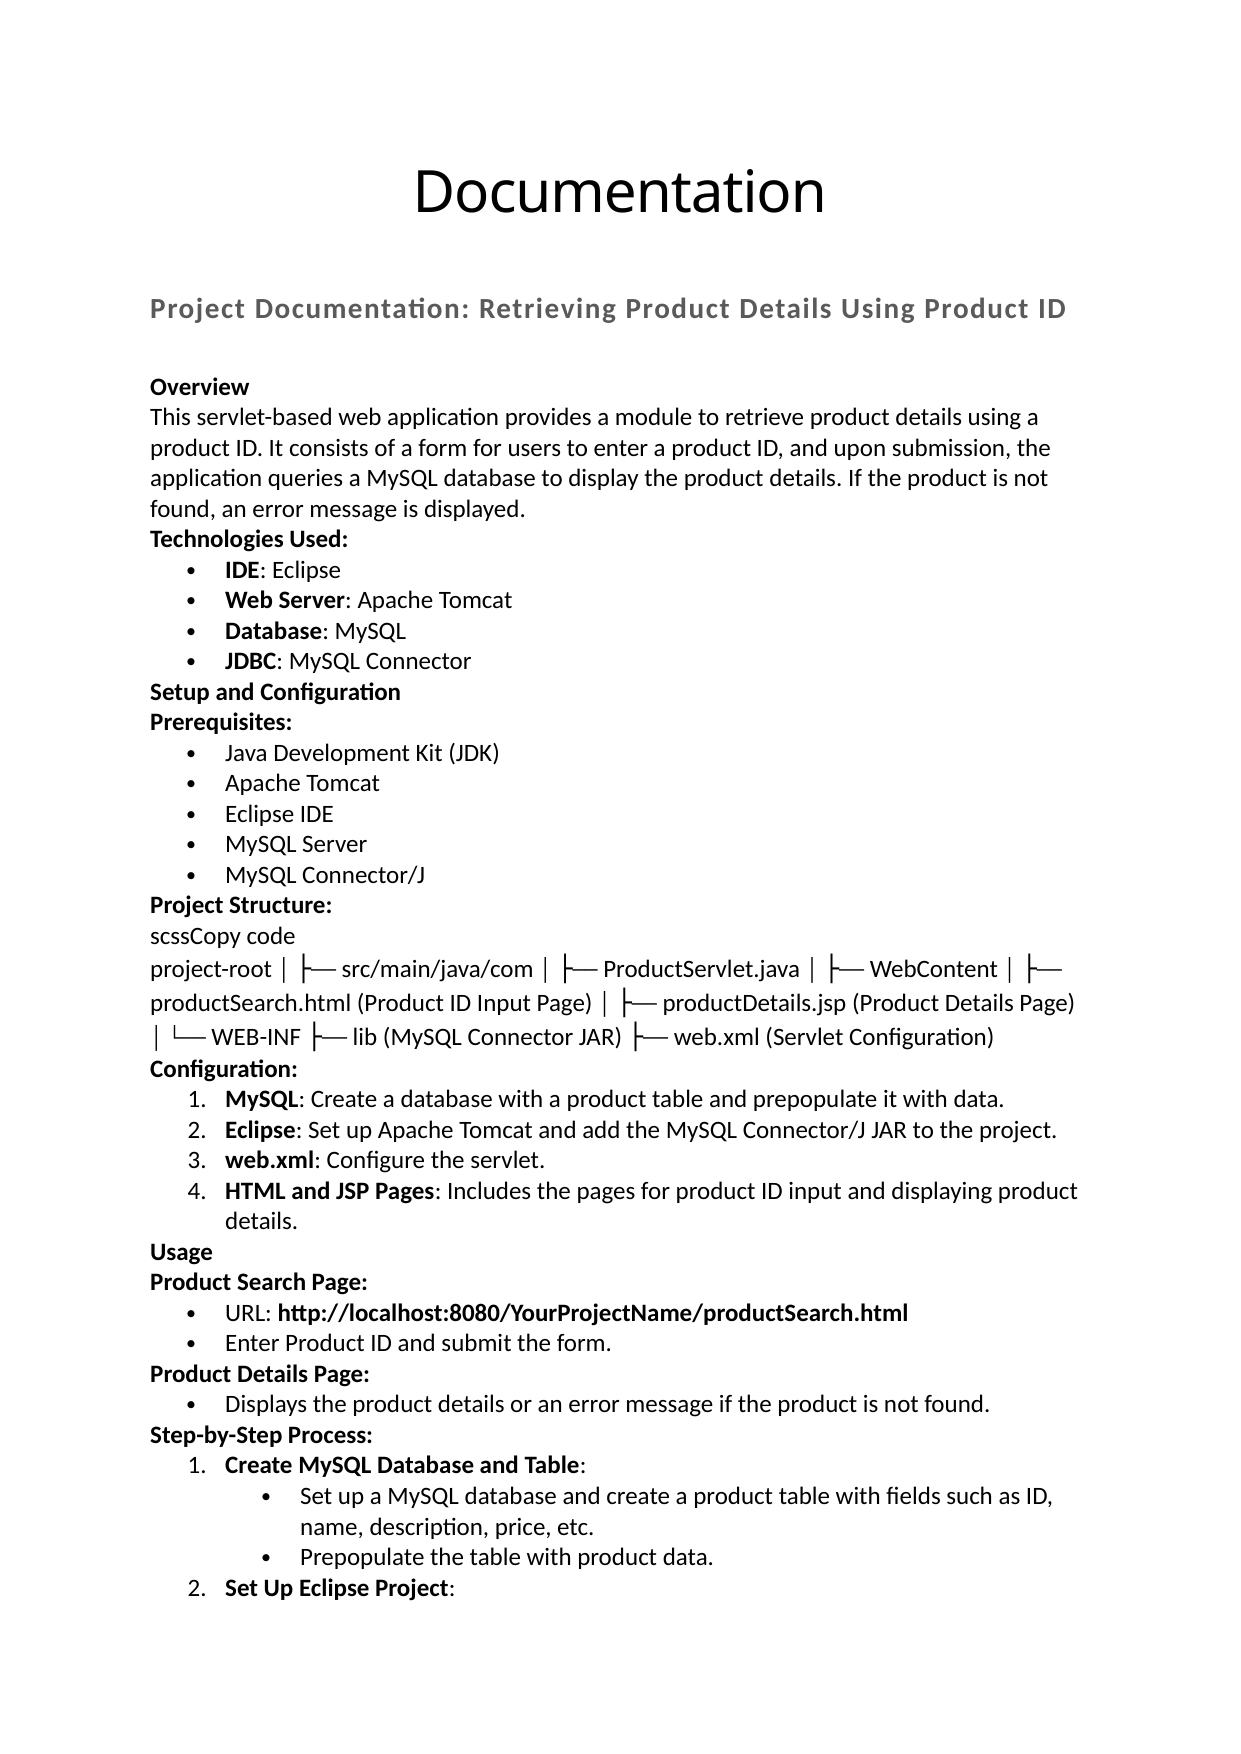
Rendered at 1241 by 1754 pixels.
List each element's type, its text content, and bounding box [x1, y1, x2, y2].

text This servlet-based web application provides a module to retrieve product details using a product ID. It consists of a form for users to enter a product ID, and upon submission, the application queries a MySQL database to display the product details. If the product is not found, an error message is displayed. [150, 401, 1090, 523]
list Prepopulate the table with product data. [262, 1541, 1090, 1572]
list Enter Product ID and submit the form. [187, 1328, 1090, 1358]
text Setup and Configuration [150, 676, 1090, 707]
list MySQL Server [187, 829, 1090, 859]
text Usage [150, 1236, 1090, 1267]
list Eclipse IDE [187, 798, 1090, 829]
subtitle Project Documentation: Retrieving Product Details Using Product ID [150, 291, 1090, 354]
text Configuration: [150, 1053, 1090, 1083]
text Overview [150, 371, 1090, 401]
text Product Details Page: [150, 1358, 1090, 1389]
list Create MySQL Database and Table: [187, 1450, 1090, 1480]
list URL: http://localhost:8080/YourProjectName/productSearch.html [187, 1297, 1090, 1328]
list Set Up Eclipse Project: [187, 1572, 1090, 1602]
list MySQL: Create a database with a product table and prepopulate it with data. [187, 1083, 1090, 1114]
text project-root │ ├── src/main/java/com │ ├── ProductServlet.java │ ├── WebContent │ ├── productSearch.html (Product ID Input Page) │ ├── productDetails.jsp (Product Details Page) │ └── WEB-INF ├── lib (MySQL Connector JAR) ├── web.xml (Servlet Configuration) [150, 951, 1090, 1053]
list HTML and JSP Pages: Includes the pages for product ID input and displaying product details. [187, 1175, 1090, 1236]
list Database: MySQL [187, 615, 1090, 646]
list Set up a MySQL database and create a product table with fields such as ID, name, description, price, etc. [262, 1480, 1090, 1541]
list MySQL Connector/J [187, 859, 1090, 890]
list IDE: Eclipse [187, 554, 1090, 584]
list Web Server: Apache Tomcat [187, 584, 1090, 615]
list Apache Tomcat [187, 768, 1090, 798]
list JDBC: MySQL Connector [187, 646, 1090, 676]
text scssCopy code [150, 920, 1090, 951]
title Documentation [150, 150, 1090, 229]
text Product Search Page: [150, 1267, 1090, 1297]
text Technologies Used: [150, 523, 1090, 554]
list web.xml: Configure the servlet. [187, 1144, 1090, 1175]
text Step-by-Step Process: [150, 1419, 1090, 1450]
text Prerequisites: [150, 707, 1090, 737]
list Eclipse: Set up Apache Tomcat and add the MySQL Connector/J JAR to the project. [187, 1114, 1090, 1144]
list Java Development Kit (JDK) [187, 737, 1090, 768]
list Displays the product details or an error message if the product is not found. [187, 1389, 1090, 1419]
text Project Structure: [150, 890, 1090, 920]
